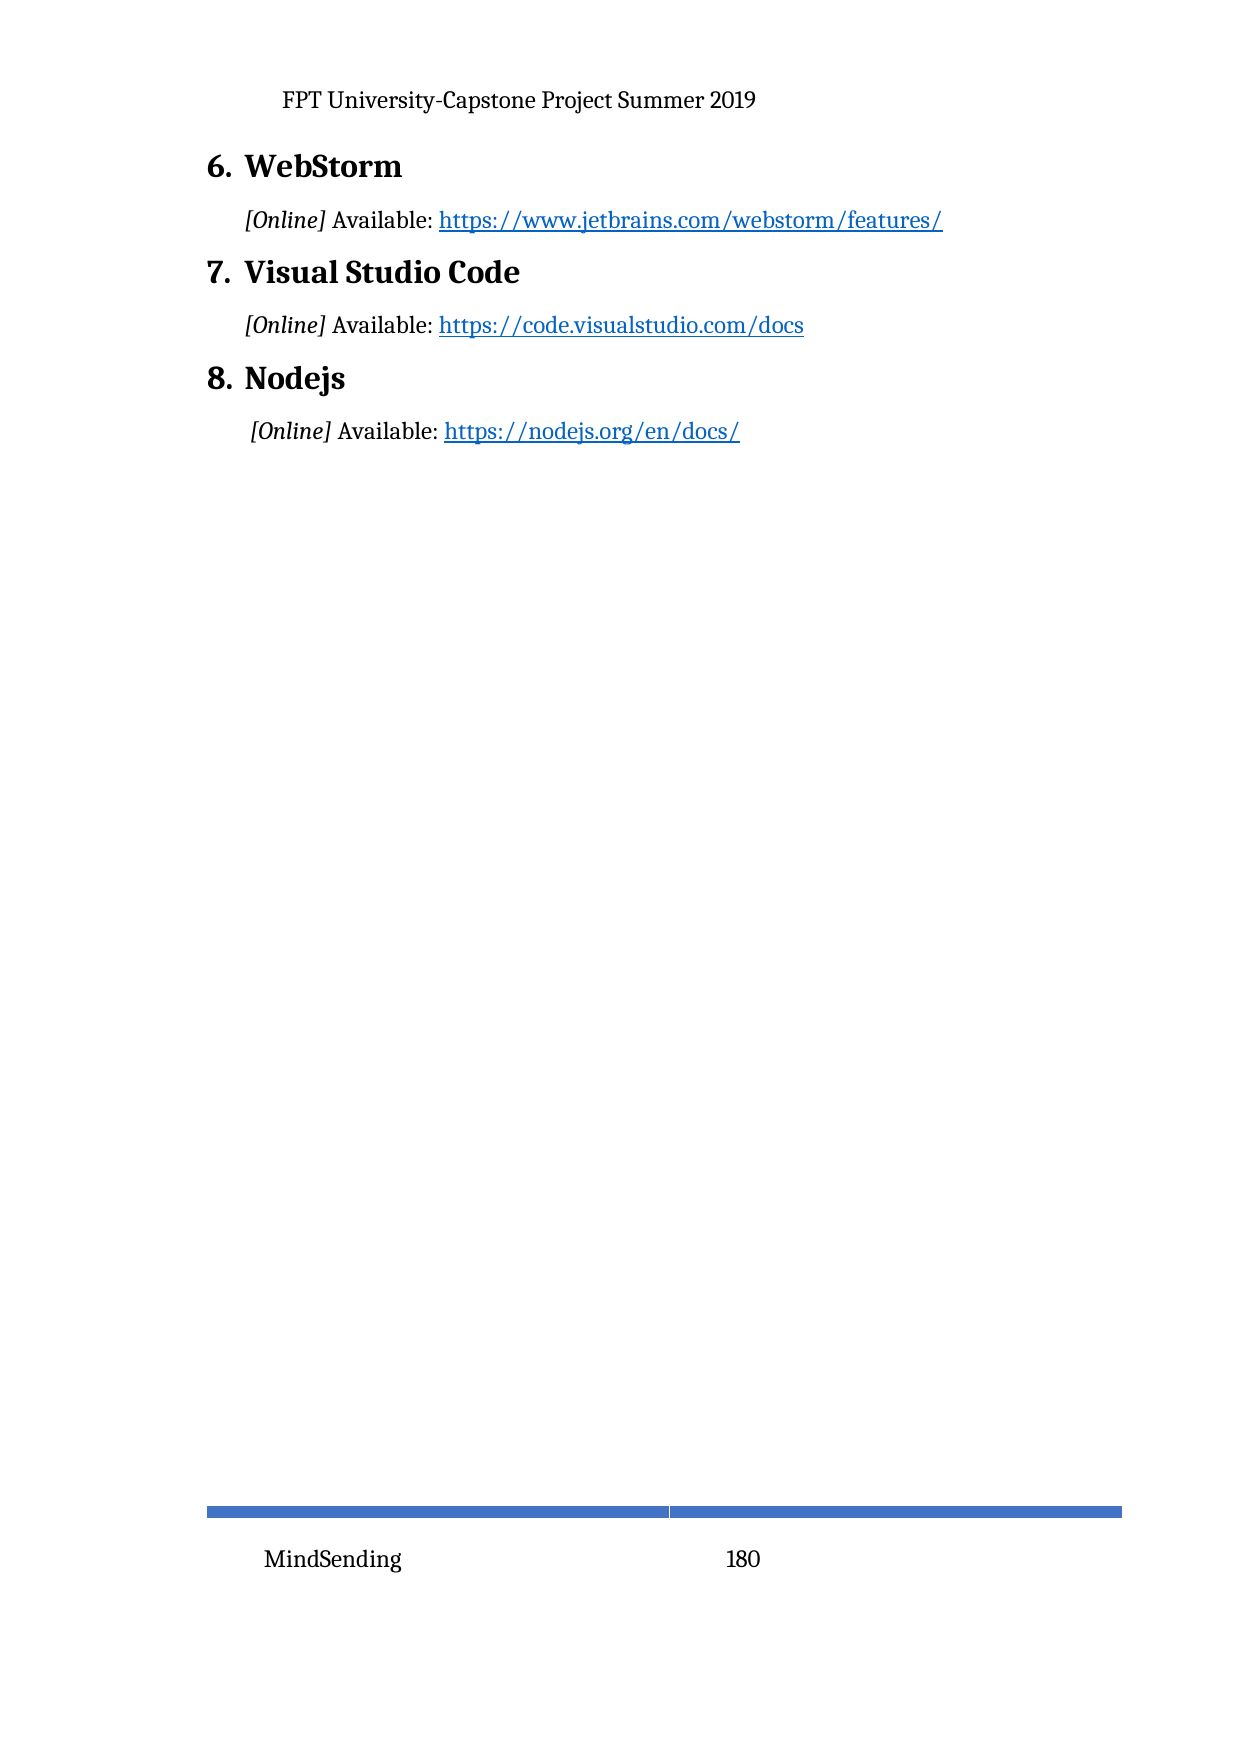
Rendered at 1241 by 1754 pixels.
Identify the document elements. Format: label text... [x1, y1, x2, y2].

text [Online] Available: https://www.jetbrains.com/webstorm/features/ [244, 206, 1122, 234]
text [Online] Available: https://nodejs.org/en/docs/ [244, 417, 1122, 446]
list Visual Studio Code [207, 253, 1122, 292]
list WebStorm [207, 148, 1122, 186]
list Nodejs [207, 359, 1122, 397]
text [Online] Available: https://code.visualstudio.com/docs [244, 311, 1122, 340]
